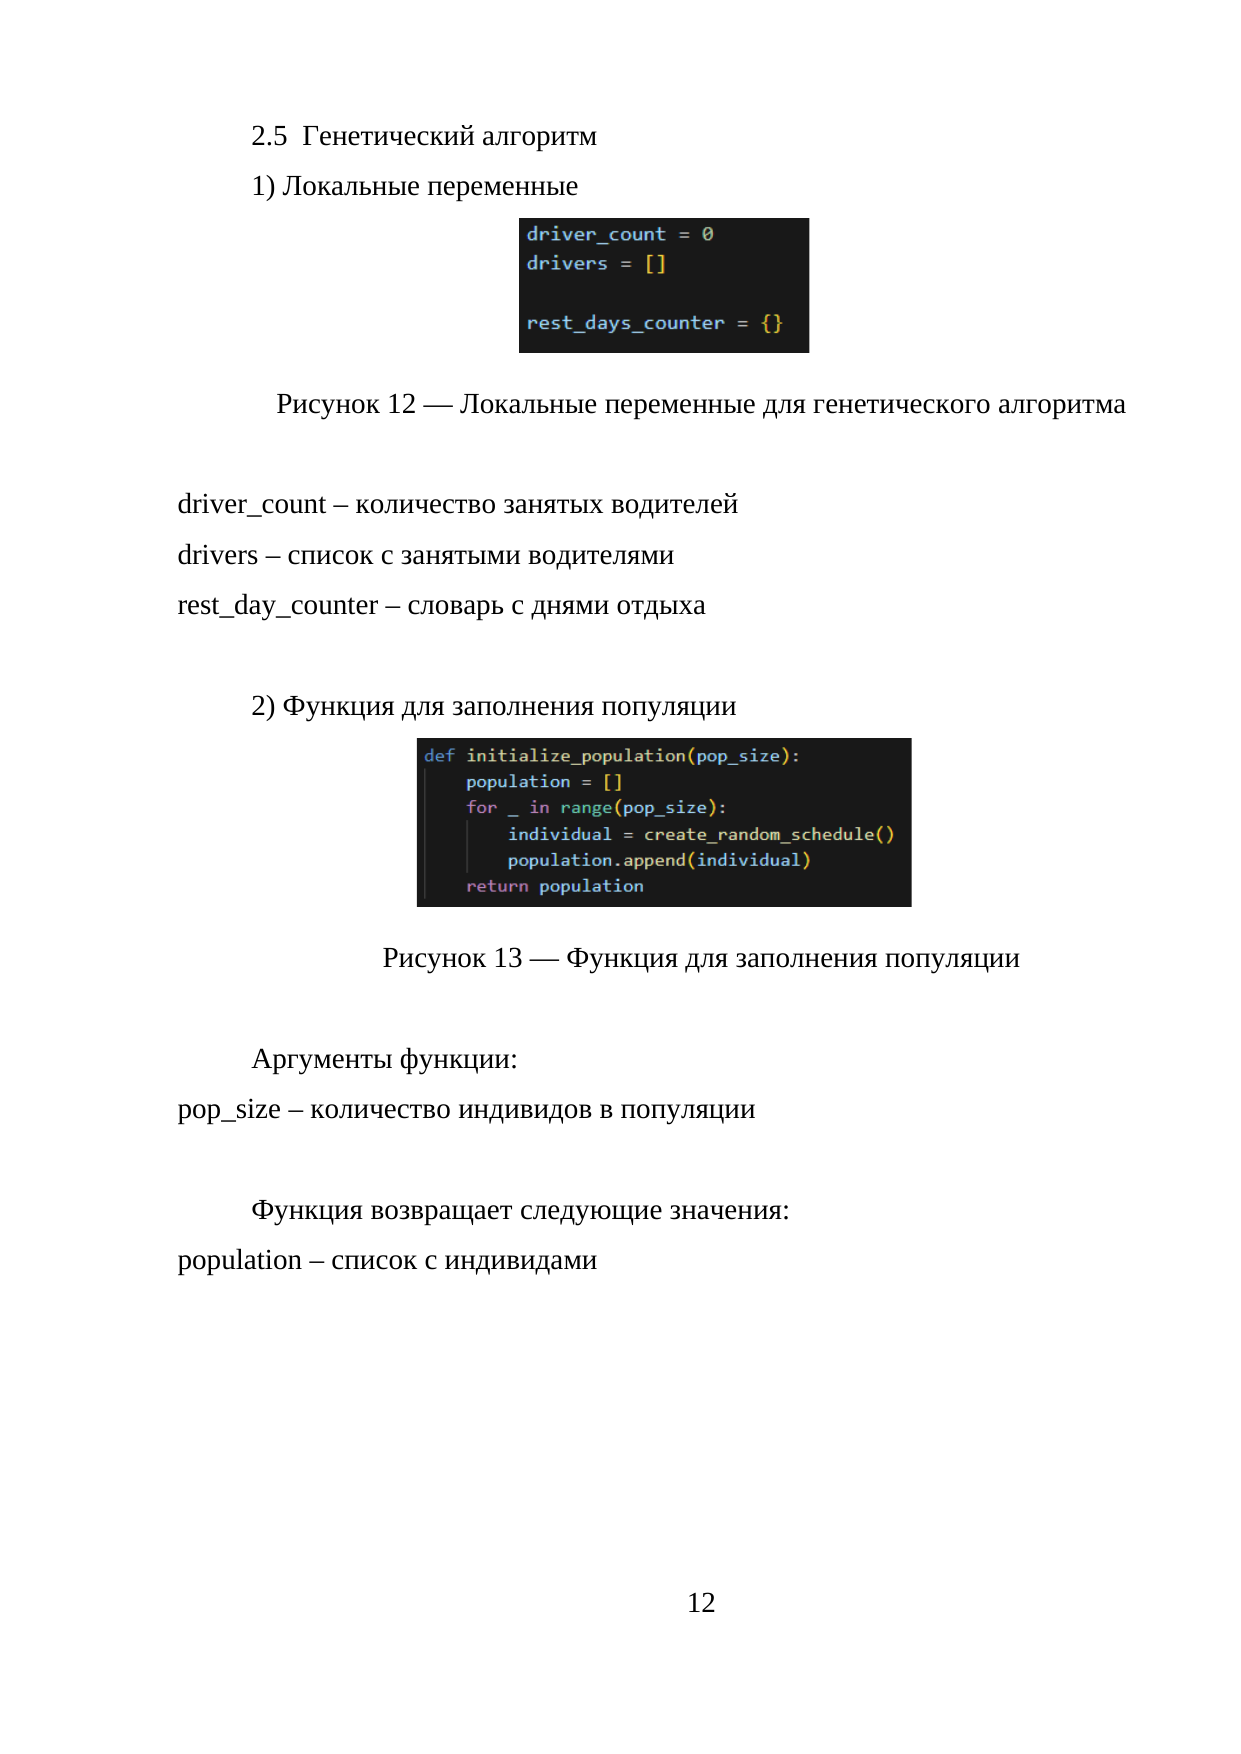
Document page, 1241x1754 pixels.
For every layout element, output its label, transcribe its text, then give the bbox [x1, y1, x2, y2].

text population – список с индивидами [177, 1242, 1151, 1276]
text pop_size – количество индивидов в популяции [177, 1091, 1151, 1125]
text Рисунок 12 — Локальные переменные для генетического алгоритма [177, 219, 1151, 419]
text rest_day_counter – словарь с днями отдыха [177, 587, 1151, 621]
text driver_count – количество занятых водителей [177, 486, 1151, 520]
picture [519, 218, 810, 353]
subtitle 2.5 Генетический алгоритм [177, 118, 1151, 152]
text 2) Функция для заполнения популяции [177, 688, 1151, 721]
picture [416, 738, 912, 907]
text 1) Локальные переменные [177, 168, 1151, 202]
text drivers – список с занятыми водителями [177, 537, 1151, 570]
text Функция возвращает следующие значения: [177, 1192, 1151, 1226]
text Аргументы функции: [177, 1041, 1151, 1075]
